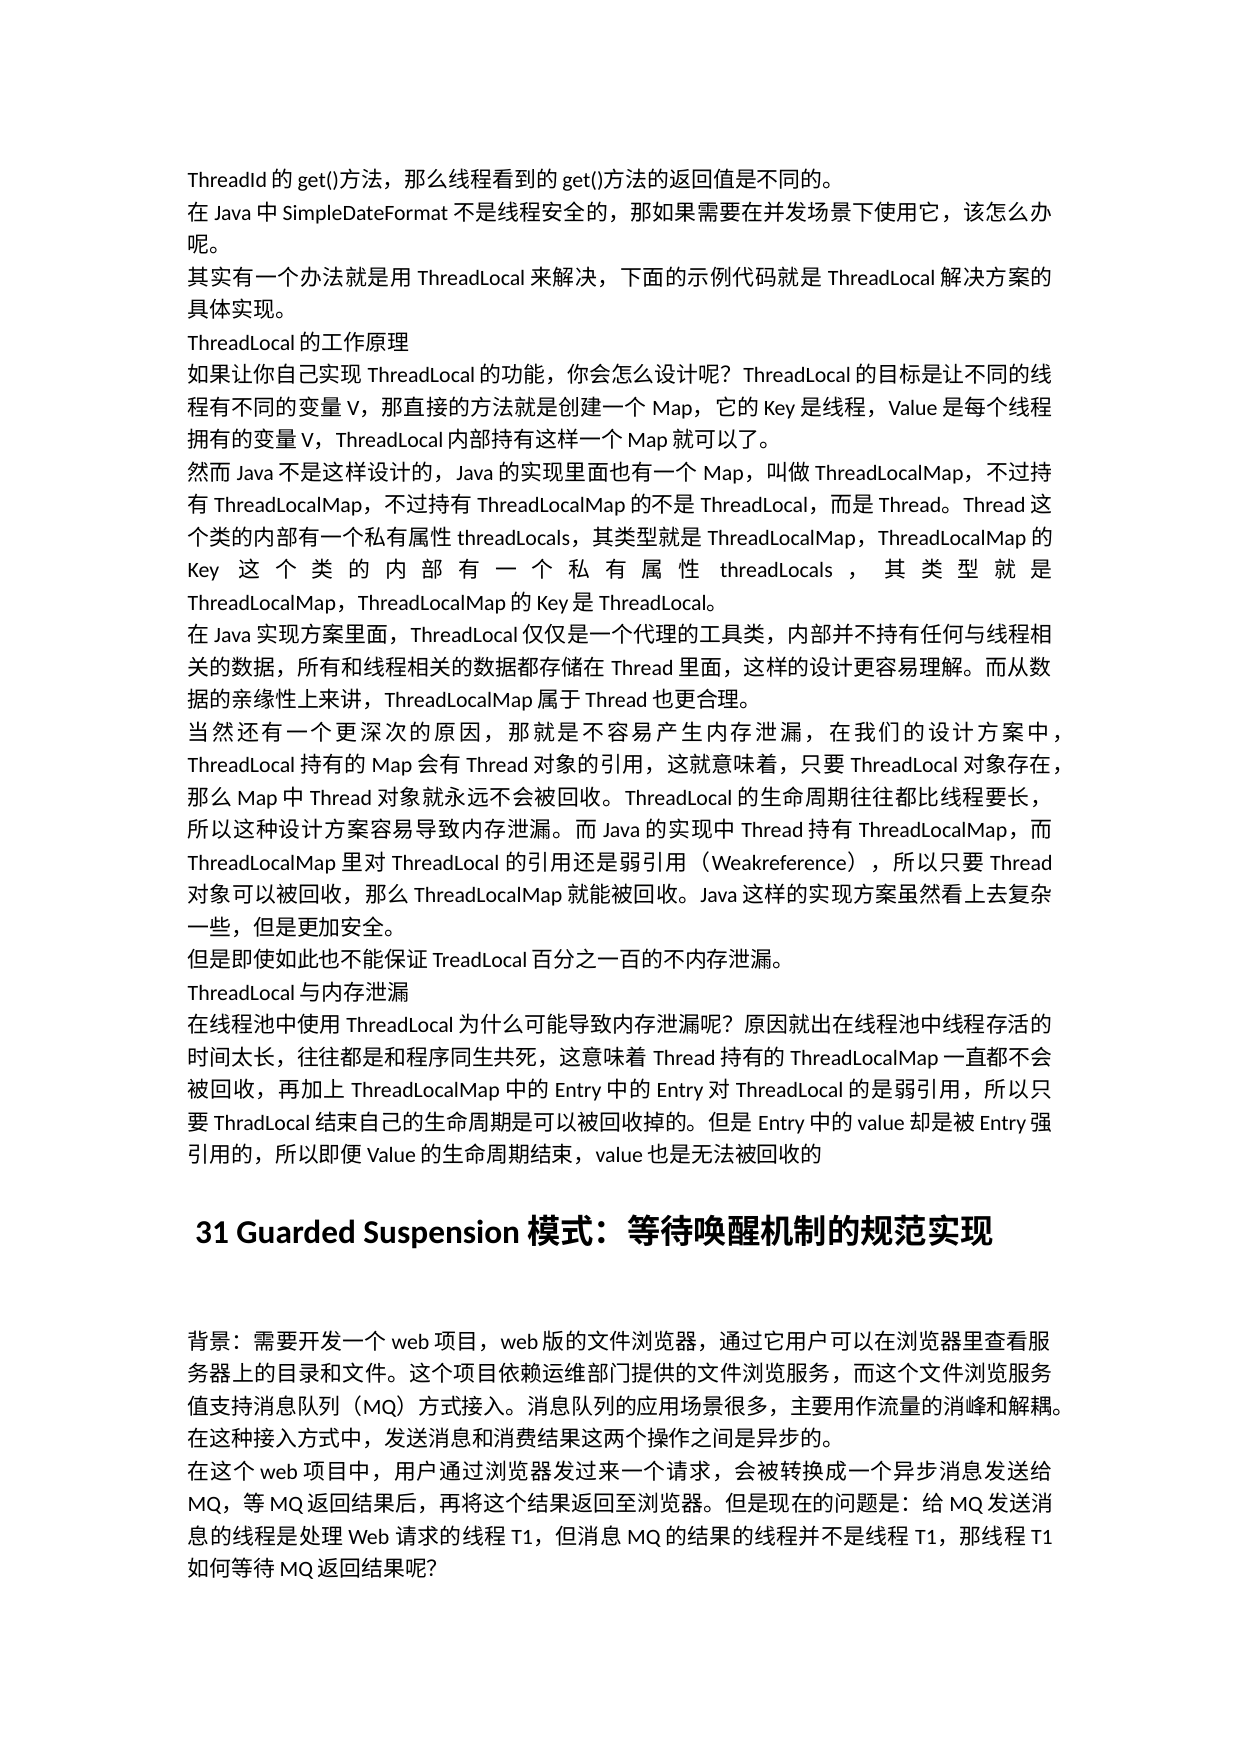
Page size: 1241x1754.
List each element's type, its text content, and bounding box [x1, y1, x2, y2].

text 当然还有一个更深次的原因，那就是不容易产生内存泄漏，在我们的设计方案中，ThreadLocal持有的Map会有Thread对象的引用，这就意味着，只要ThreadLocal对象存在，那么Map中Thread对象就永远不会被回收。ThreadLocal的生命周期往往都比线程要长，所以这种设计方案容易导致内存泄漏。而Java的实现中Thread持有ThreadLocalMap，而ThreadLocalMap里对ThreadLocal的引用还是弱引用（Weakreference），所以只要Thread对象可以被回收，那么ThreadLocalMap就能被回收。Java这样的实现方案虽然看上去复杂一些，但是更加安全。 [187, 714, 1053, 942]
subtitle 31 Guarded Suspension模式：等待唤醒机制的规范实现 [187, 1197, 1053, 1262]
text 在这个web项目中，用户通过浏览器发过来一个请求，会被转换成一个异步消息发送给MQ，等MQ返回结果后，再将这个结果返回至浏览器。但是现在的问题是：给MQ发送消息的线程是处理Web 请求的线程T1，但消息MQ的结果的线程并不是线程T1，那线程T1如何等待MQ返回结果呢？ [187, 1453, 1053, 1583]
text 其实有一个办法就是用ThreadLocal来解决，下面的示例代码就是ThreadLocal解决方案的具体实现。 [187, 259, 1053, 324]
text 背景：需要开发一个web项目，web版的文件浏览器，通过它用户可以在浏览器里查看服务器上的目录和文件。这个项目依赖运维部门提供的文件浏览服务，而这个文件浏览服务值支持消息队列（MQ）方式接入。消息队列的应用场景很多，主要用作流量的消峰和解耦。在这种接入方式中，发送消息和消费结果这两个操作之间是异步的。 [187, 1323, 1053, 1453]
text 在线程池中使用ThreadLocal为什么可能导致内存泄漏呢？原因就出在线程池中线程存活的时间太长，往往都是和程序同生共死，这意味着Thread持有的ThreadLocalMap一直都不会被回收，再加上ThreadLocalMap中的Entry中的Entry对ThreadLocal的是弱引用，所以只要ThradLocal结束自己的生命周期是可以被回收掉的。但是Entry中的value却是被Entry强引用的，所以即便Value的生命周期结束，value也是无法被回收的 [187, 1007, 1053, 1169]
text 如果让你自己实现ThreadLocal的功能，你会怎么设计呢？ThreadLocal的目标是让不同的线程有不同的变量V，那直接的方法就是创建一个Map，它的Key是线程，Value是每个线程拥有的变量V，ThreadLocal内部持有这样一个Map就可以了。 [187, 357, 1053, 454]
text ThreadLocal与内存泄漏 [187, 974, 1053, 1007]
text 在Java实现方案里面，ThreadLocal仅仅是一个代理的工具类，内部并不持有任何与线程相关的数据，所有和线程相关的数据都存储在Thread里面，这样的设计更容易理解。而从数据的亲缘性上来讲，ThreadLocalMap属于Thread也更合理。 [187, 617, 1053, 714]
text ThreadLocal的工作原理 [187, 324, 1053, 357]
text 但是即使如此也不能保证TreadLocal百分之一百的不内存泄漏。 [187, 942, 1053, 974]
text 在Java中SimpleDateFormat不是线程安全的，那如果需要在并发场景下使用它，该怎么办呢。 [187, 194, 1053, 259]
text 然而Java不是这样设计的，Java的实现里面也有一个Map，叫做ThreadLocalMap，不过持有ThreadLocalMap，不过持有ThreadLocalMap的不是ThreadLocal，而是Thread。Thread这个类的内部有一个私有属性threadLocals，其类型就是ThreadLocalMap，ThreadLocalMap的Key这个类的内部有一个私有属性threadLocals，其类型就是ThreadLocalMap，ThreadLocalMap的Key是ThreadLocal。 [187, 454, 1053, 617]
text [187, 162, 1053, 194]
